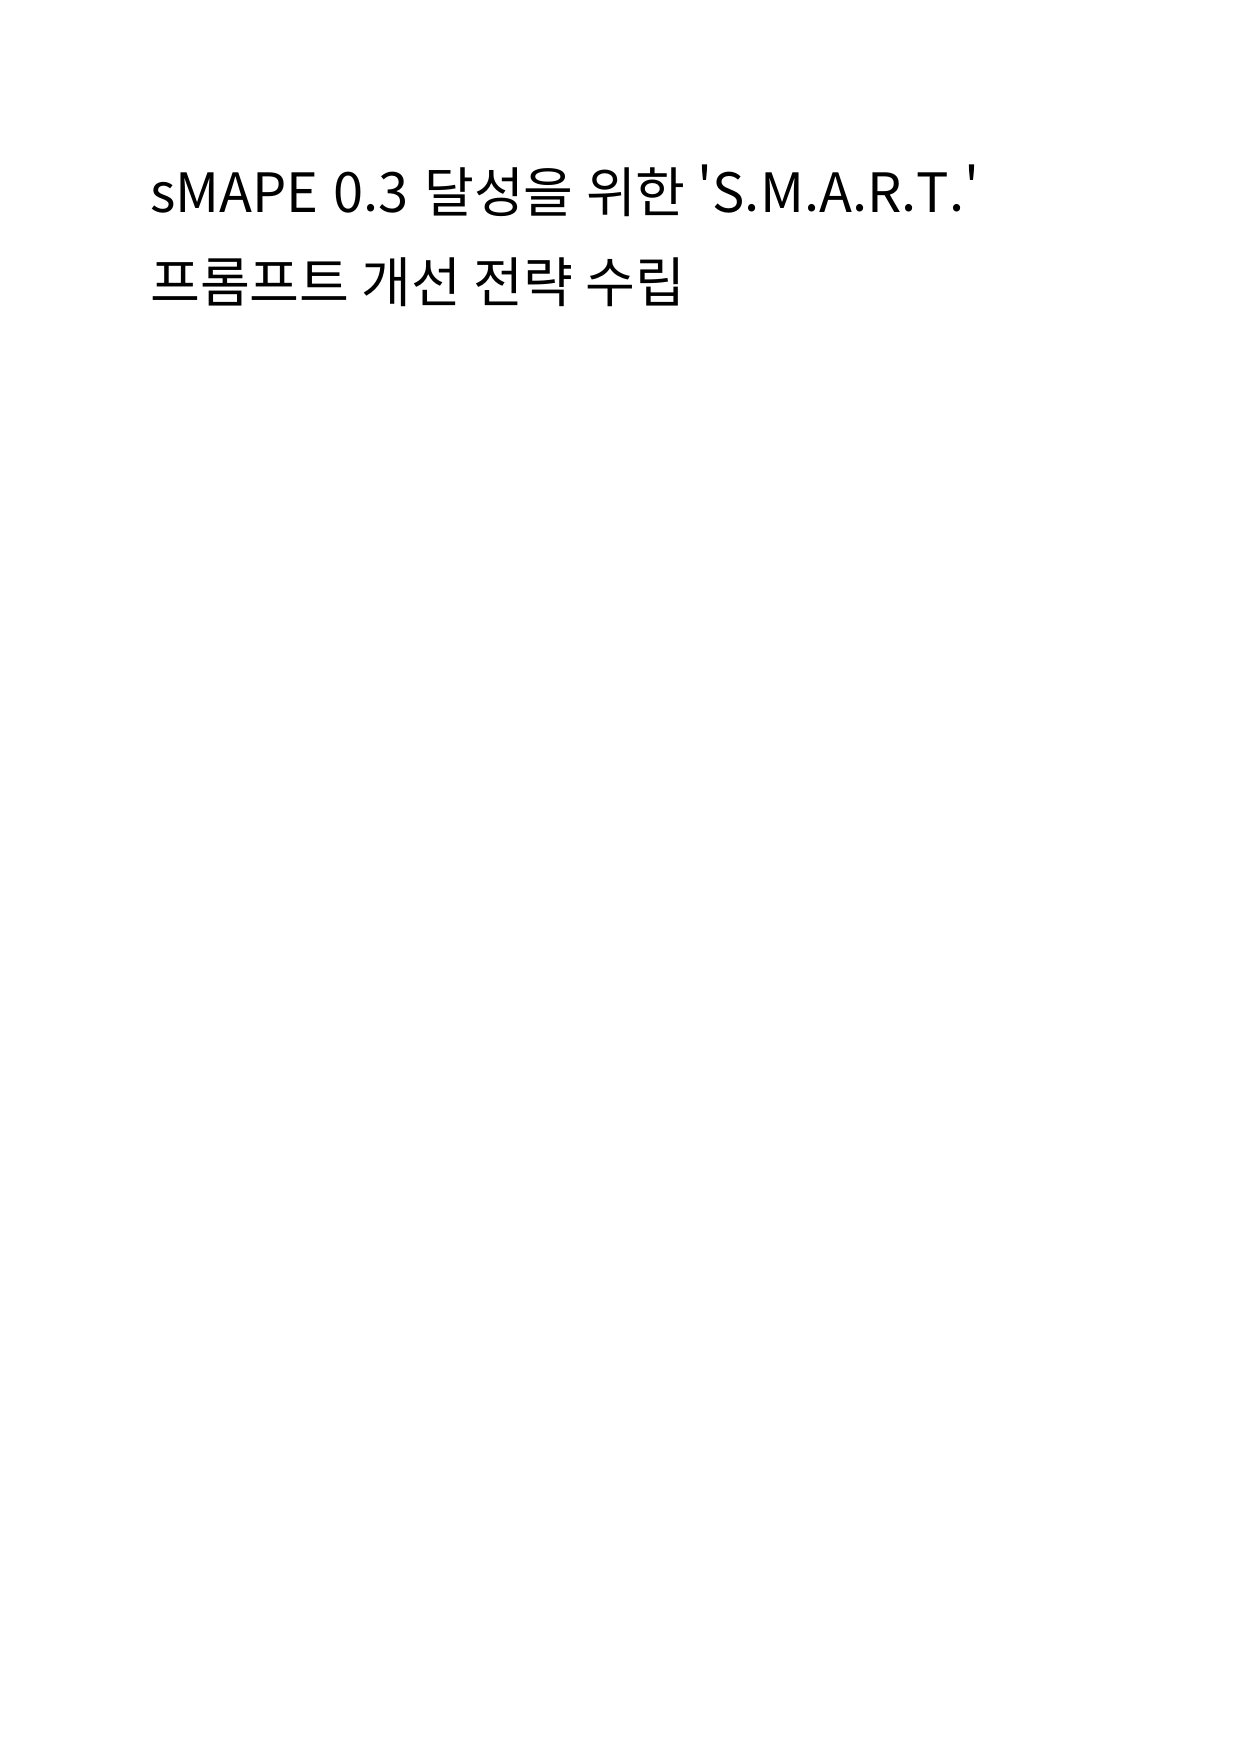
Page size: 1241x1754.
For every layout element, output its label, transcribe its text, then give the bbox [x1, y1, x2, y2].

title sMAPE 0.3 달성을 위한 'S.M.A.R.T.' 프롬프트 개선 전략 수립 [150, 150, 1090, 318]
